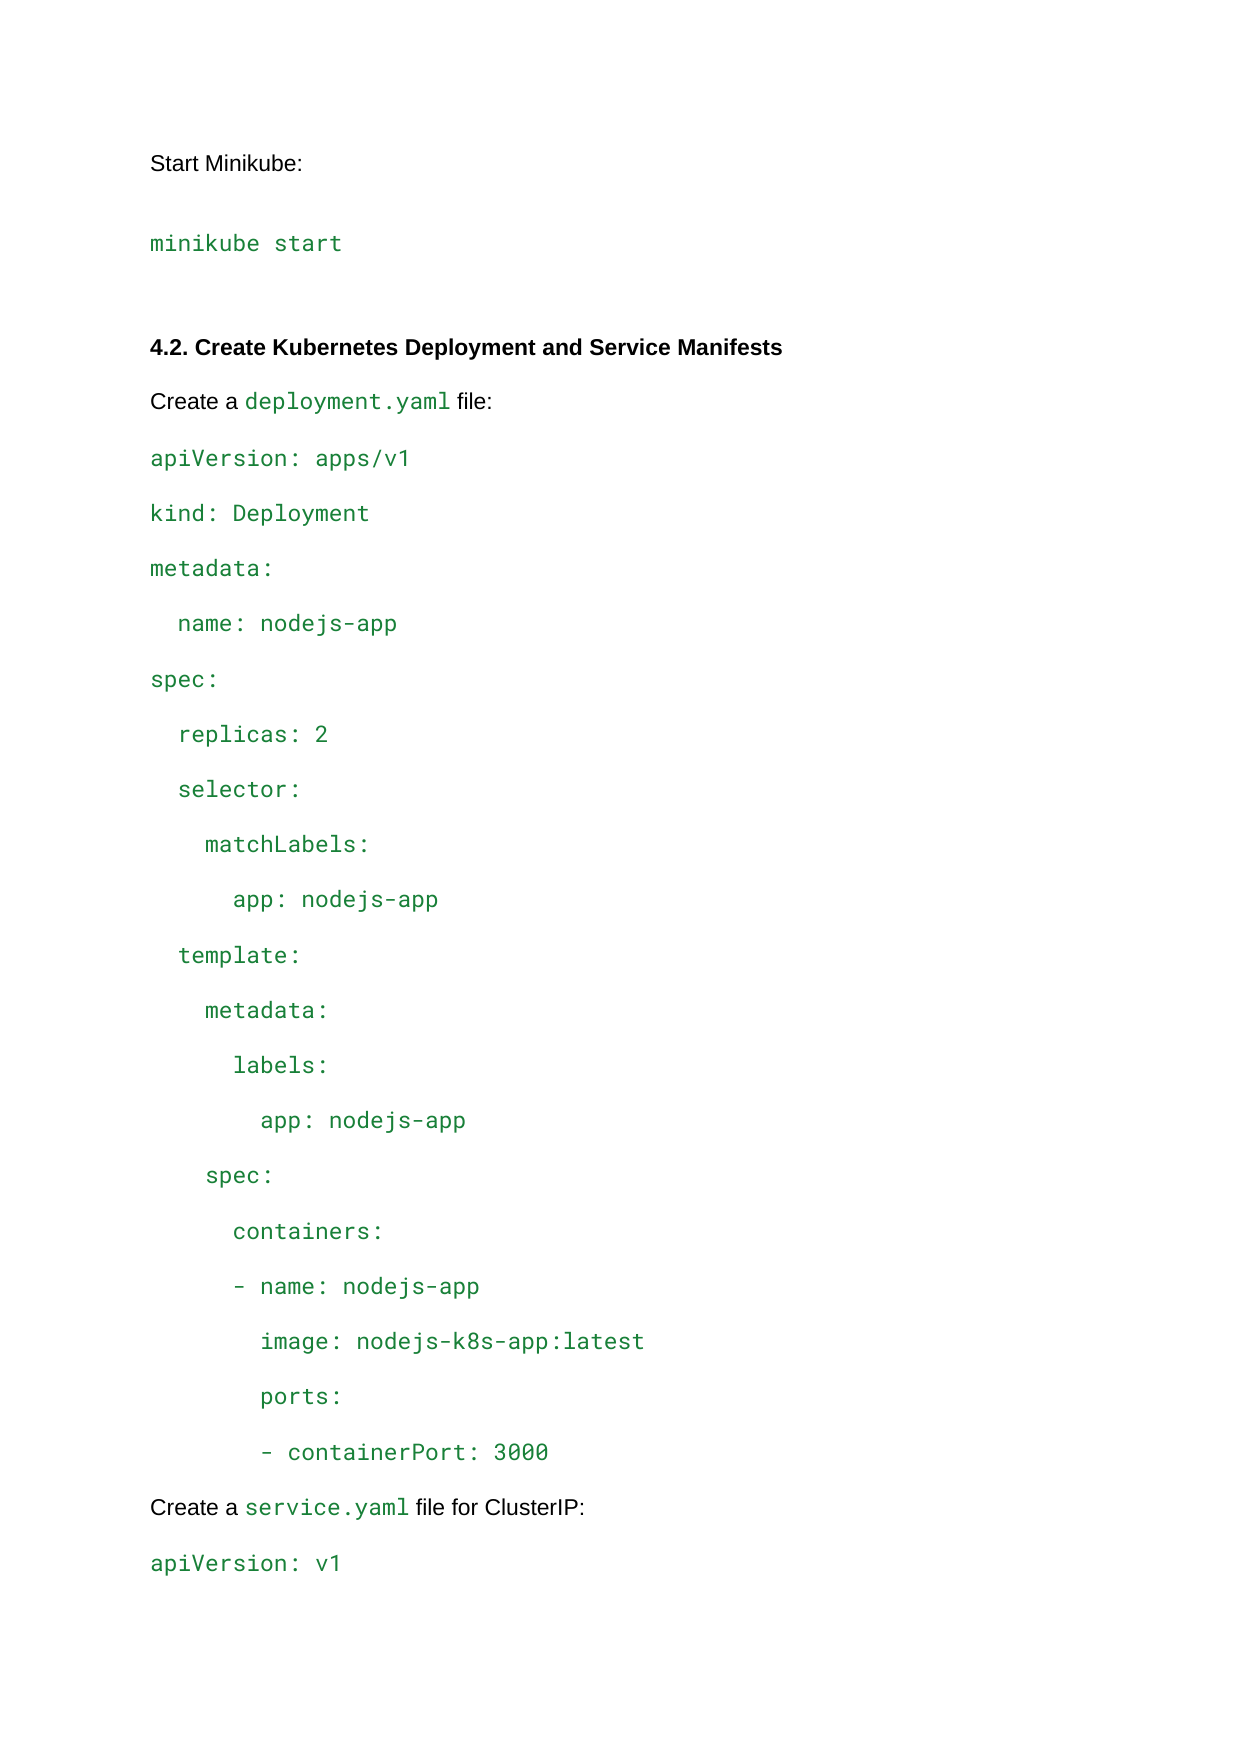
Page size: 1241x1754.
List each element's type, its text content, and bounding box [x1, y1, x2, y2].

text minikube start [150, 201, 1090, 258]
text replicas: 2 [150, 718, 1090, 748]
text metadata: [150, 553, 1090, 583]
text app: nodejs-app [150, 1105, 1090, 1135]
text app: nodejs-app [150, 884, 1090, 914]
text template: [150, 939, 1090, 969]
text metadata: [150, 994, 1090, 1024]
text Start Minikube: [150, 150, 1090, 176]
text Create a service.yaml file for ClusterIP: apiVersion: v1 [150, 1491, 1090, 1578]
text Create a deployment.yaml file: apiVersion: apps/v1 [150, 386, 1090, 472]
text matchLabels: [150, 829, 1090, 859]
text image: nodejs-k8s-app:latest [150, 1326, 1090, 1356]
text kind: Deployment [150, 497, 1090, 528]
text containers: [150, 1215, 1090, 1245]
text spec: [150, 663, 1090, 693]
text selector: [150, 773, 1090, 804]
text name: nodejs-app [150, 608, 1090, 638]
text labels: [150, 1049, 1090, 1080]
text ports: [150, 1381, 1090, 1411]
text - name: nodejs-app [150, 1270, 1090, 1301]
text 4.2. Create Kubernetes Deployment and Service Manifests [150, 334, 1090, 361]
text - containerPort: 3000 [150, 1436, 1090, 1466]
text spec: [150, 1160, 1090, 1190]
